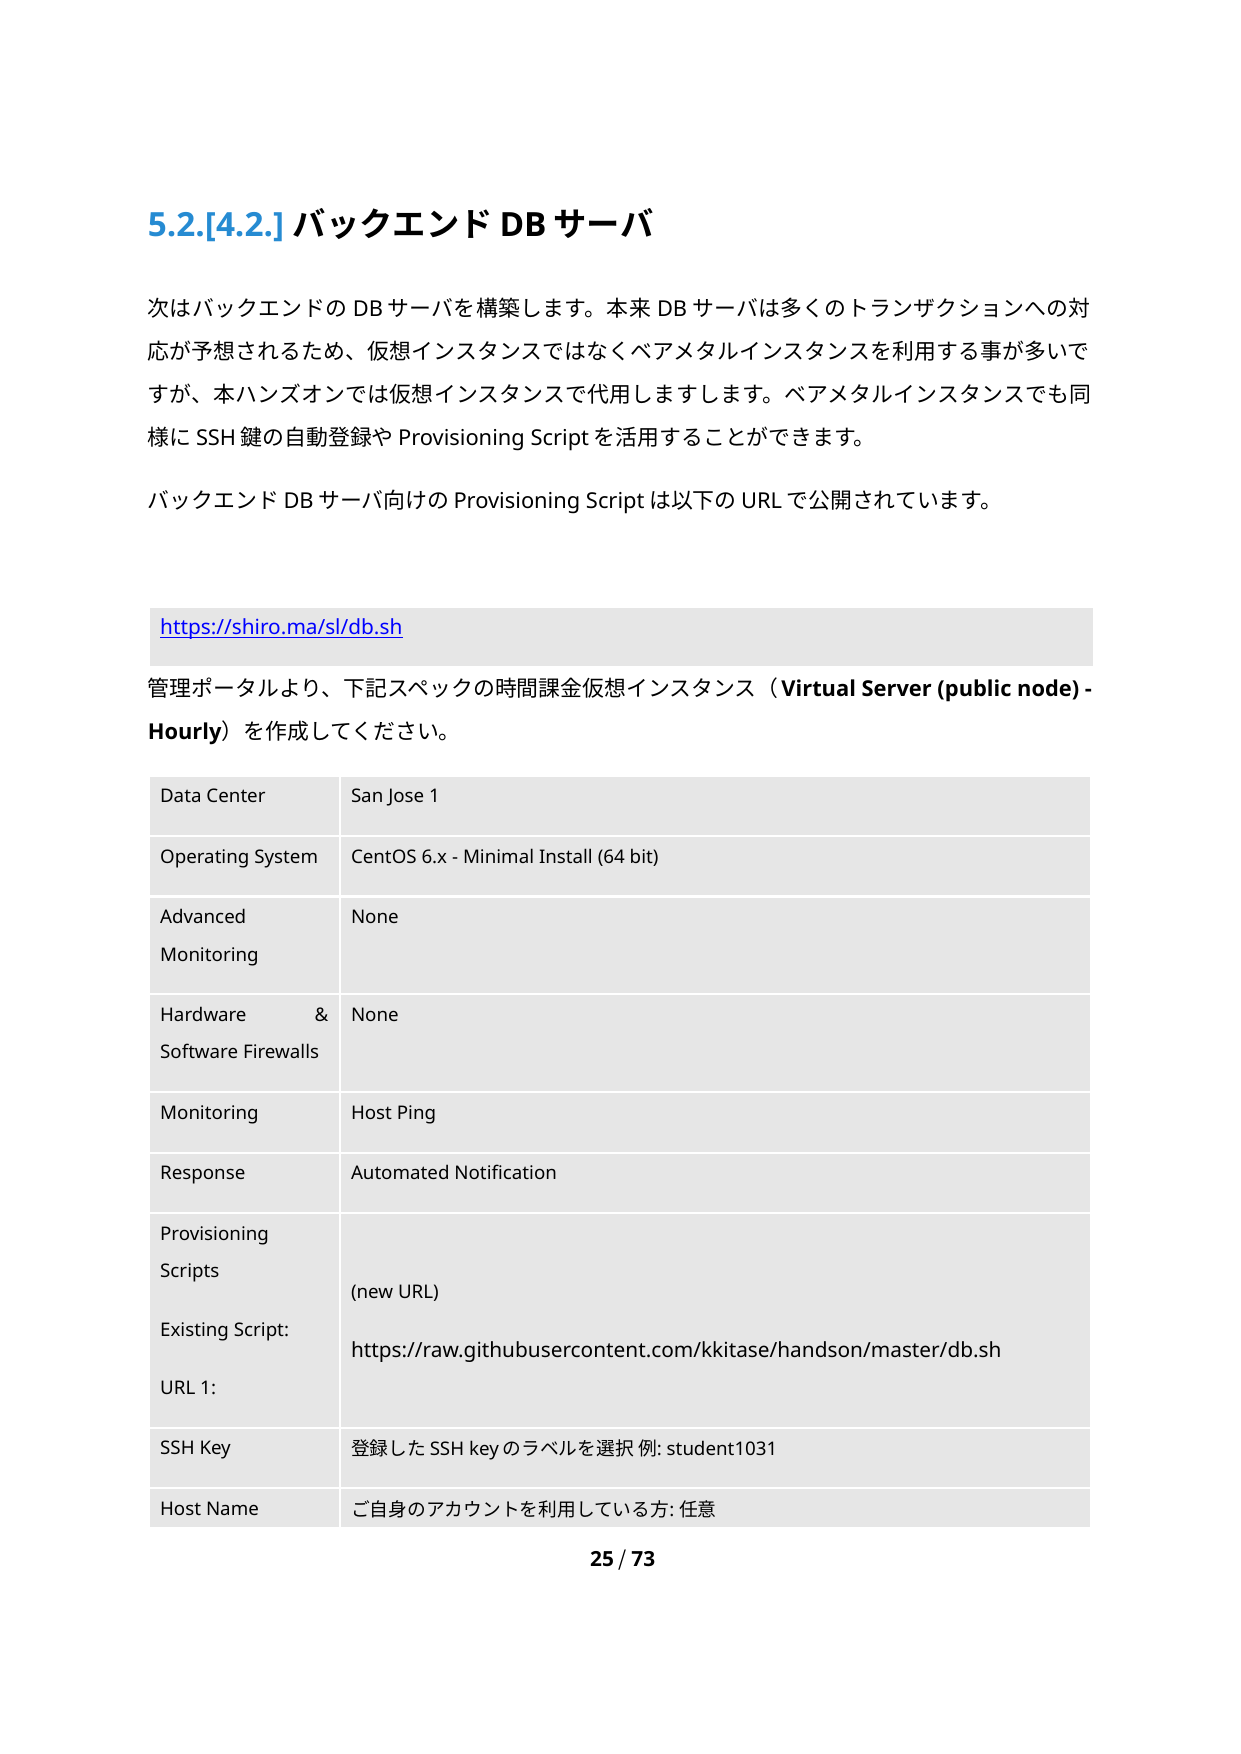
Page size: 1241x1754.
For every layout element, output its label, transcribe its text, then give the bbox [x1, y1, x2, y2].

table_cell [341, 1429, 1090, 1487]
table_header [341, 777, 1090, 835]
table_cell [150, 1489, 339, 1527]
table_cell [150, 837, 339, 895]
table_cell [341, 837, 1090, 895]
table_cell [341, 1214, 1090, 1427]
table_cell [341, 1489, 1090, 1527]
table_cell [341, 995, 1090, 1091]
table_header [150, 608, 1093, 666]
table_cell [341, 1093, 1090, 1152]
table_cell [150, 1429, 339, 1487]
table_cell [341, 1154, 1090, 1212]
subtitle バックエンドDBサーバ [148, 185, 1092, 260]
table_cell [150, 898, 339, 993]
table_cell [150, 1154, 339, 1212]
table_header [150, 777, 339, 835]
table_cell [150, 1214, 339, 1427]
table_cell [150, 1093, 339, 1152]
text 次はバックエンドのDBサーバを構築します。DBサーバは多くのトランザクションへの対応が予想されるため、仮想インスタンスではなくベアメタルインスタンスを利用。ベアメタルインスタンスでも同様にSSH鍵の自動登録やProvisioning Scriptを活用することができます。 [148, 288, 1092, 454]
table_cell [341, 898, 1090, 993]
table_cell [150, 995, 339, 1091]
